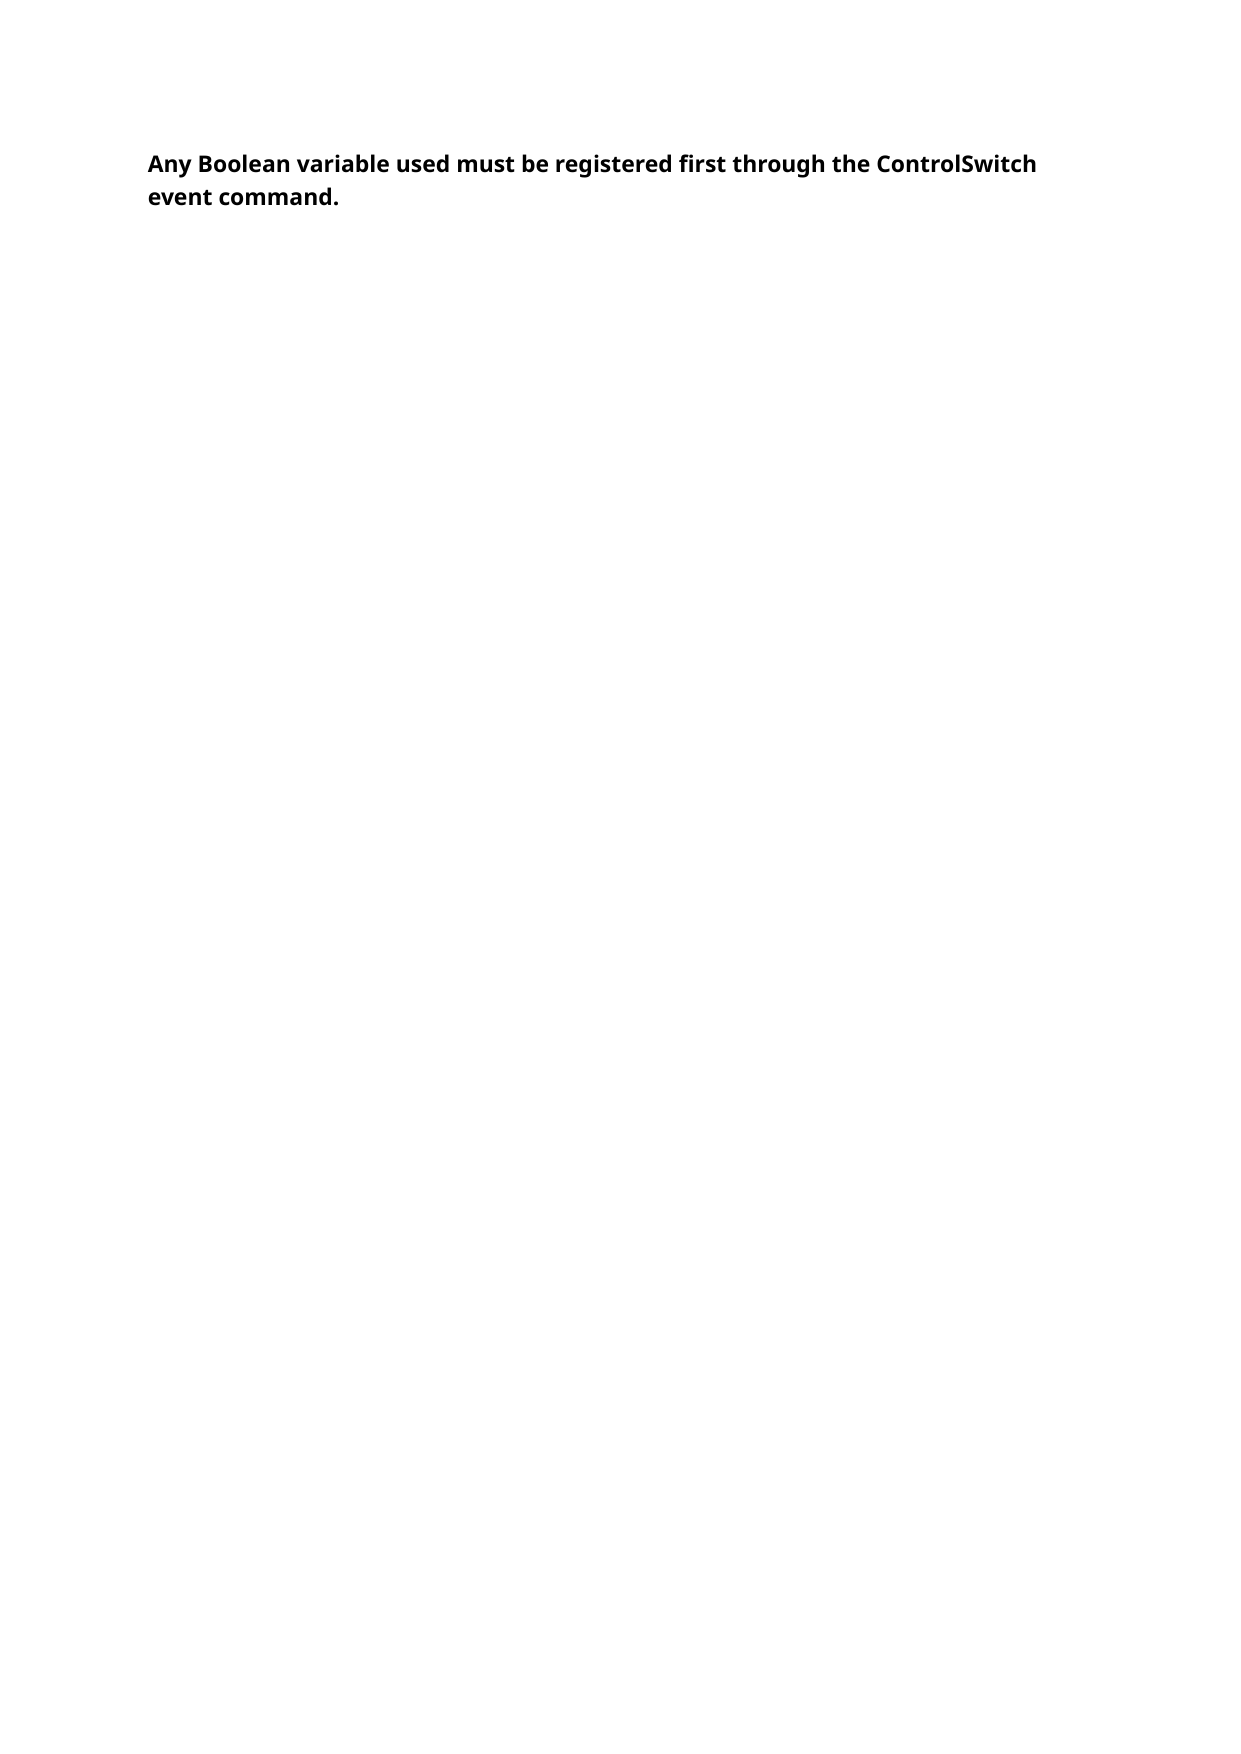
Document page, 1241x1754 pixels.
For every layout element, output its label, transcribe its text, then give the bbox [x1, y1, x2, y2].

text Any Boolean variable used must be registered first through the ControlSwitch event command. [148, 148, 1093, 213]
